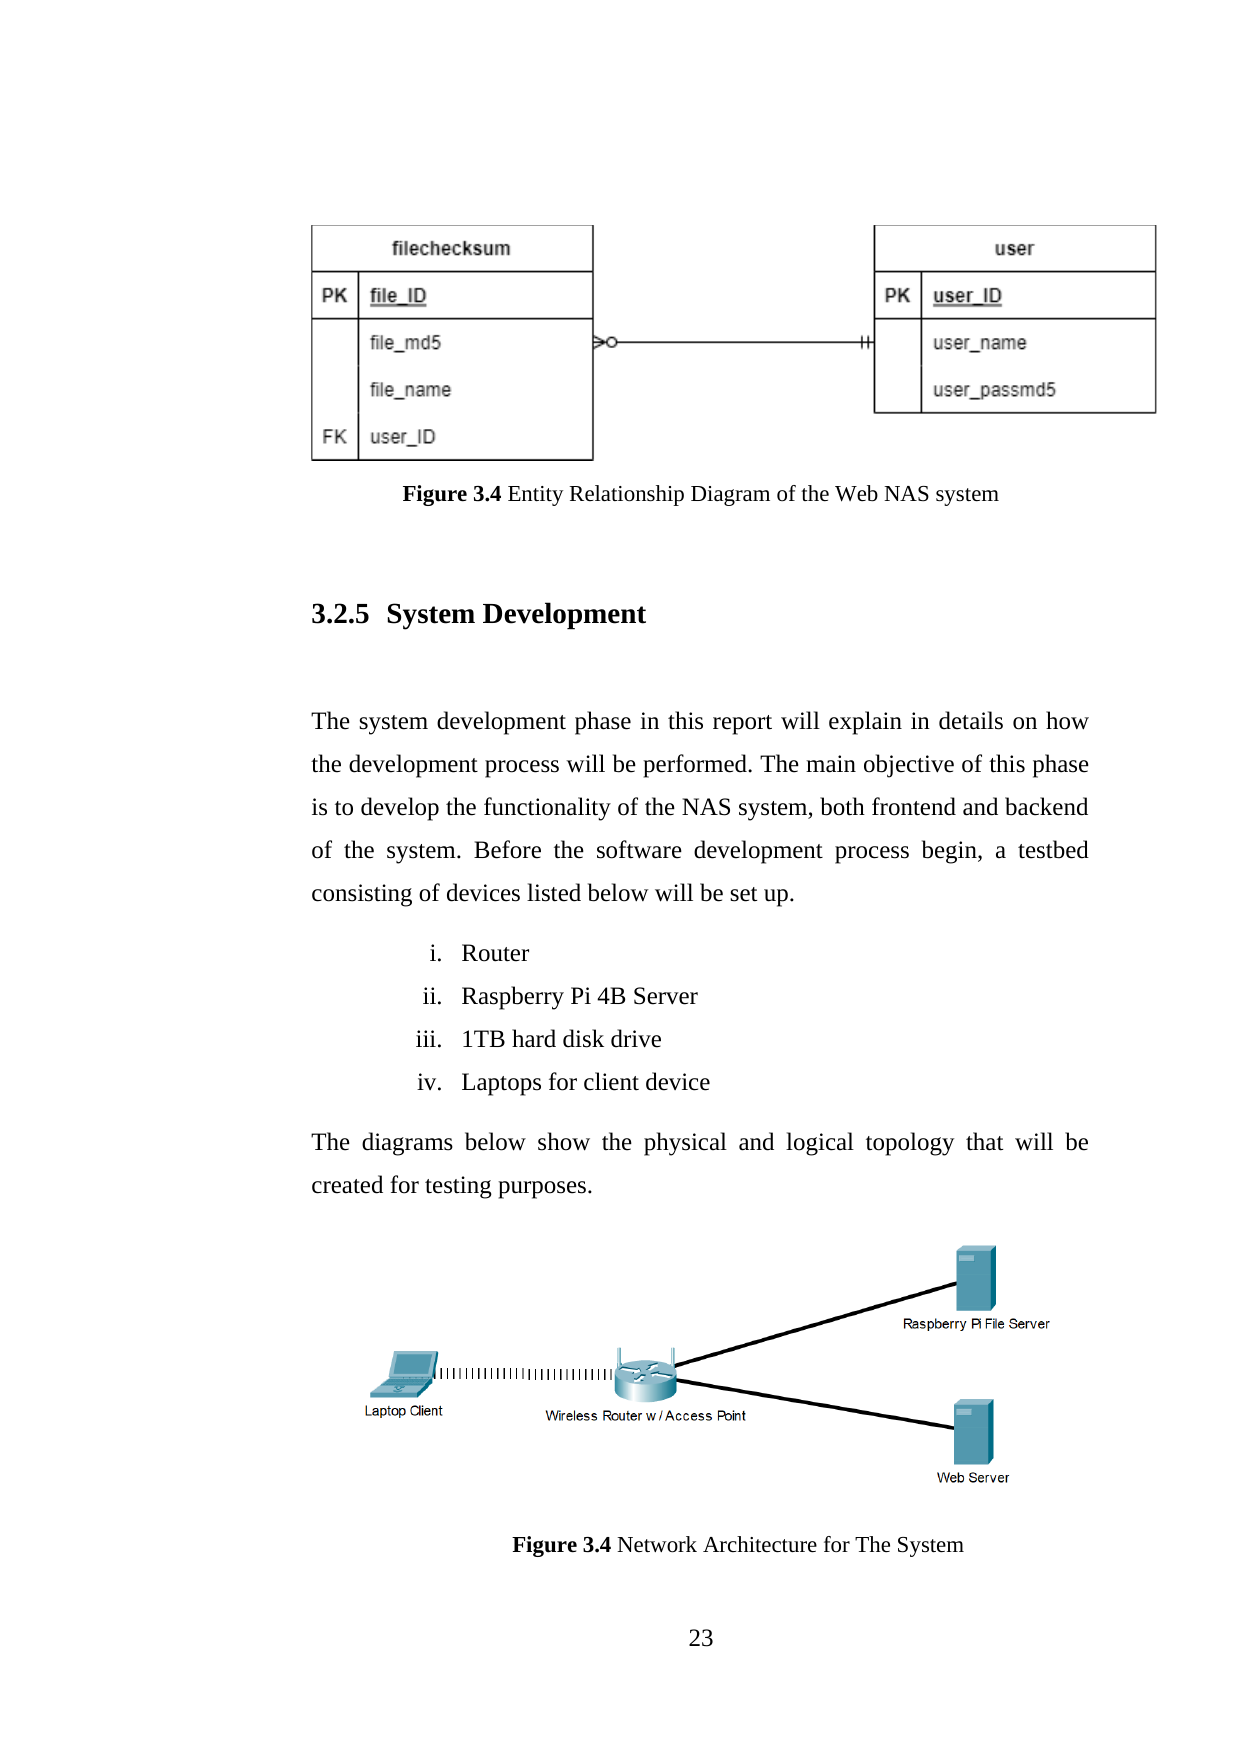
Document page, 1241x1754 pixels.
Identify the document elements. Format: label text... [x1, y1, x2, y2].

list Router [442, 938, 1090, 967]
picture [311, 225, 1157, 461]
picture [327, 1230, 1075, 1501]
list Laptops for client device [442, 1067, 1090, 1096]
list Raspberry Pi 4B Server [442, 981, 1090, 1010]
text Figure 3.4 Network Architecture for The System [311, 1531, 1090, 1558]
text Figure 3.4 Entity Relationship Diagram of the Web NAS system [311, 480, 1090, 506]
text The diagrams below show the physical and logical topology that will be created for testing purposes. [311, 1127, 1090, 1199]
list 1TB hard disk drive [442, 1024, 1090, 1053]
text The system development phase in this report will explain in details on how the development process will be performed. The main objective of this phase is to develop the functionality of the NAS system, both frontend and backend of the system. Before the software development process begin, a testbed consisting of devices listed below will be set up. [311, 706, 1090, 907]
subtitle System Development [311, 596, 1090, 629]
